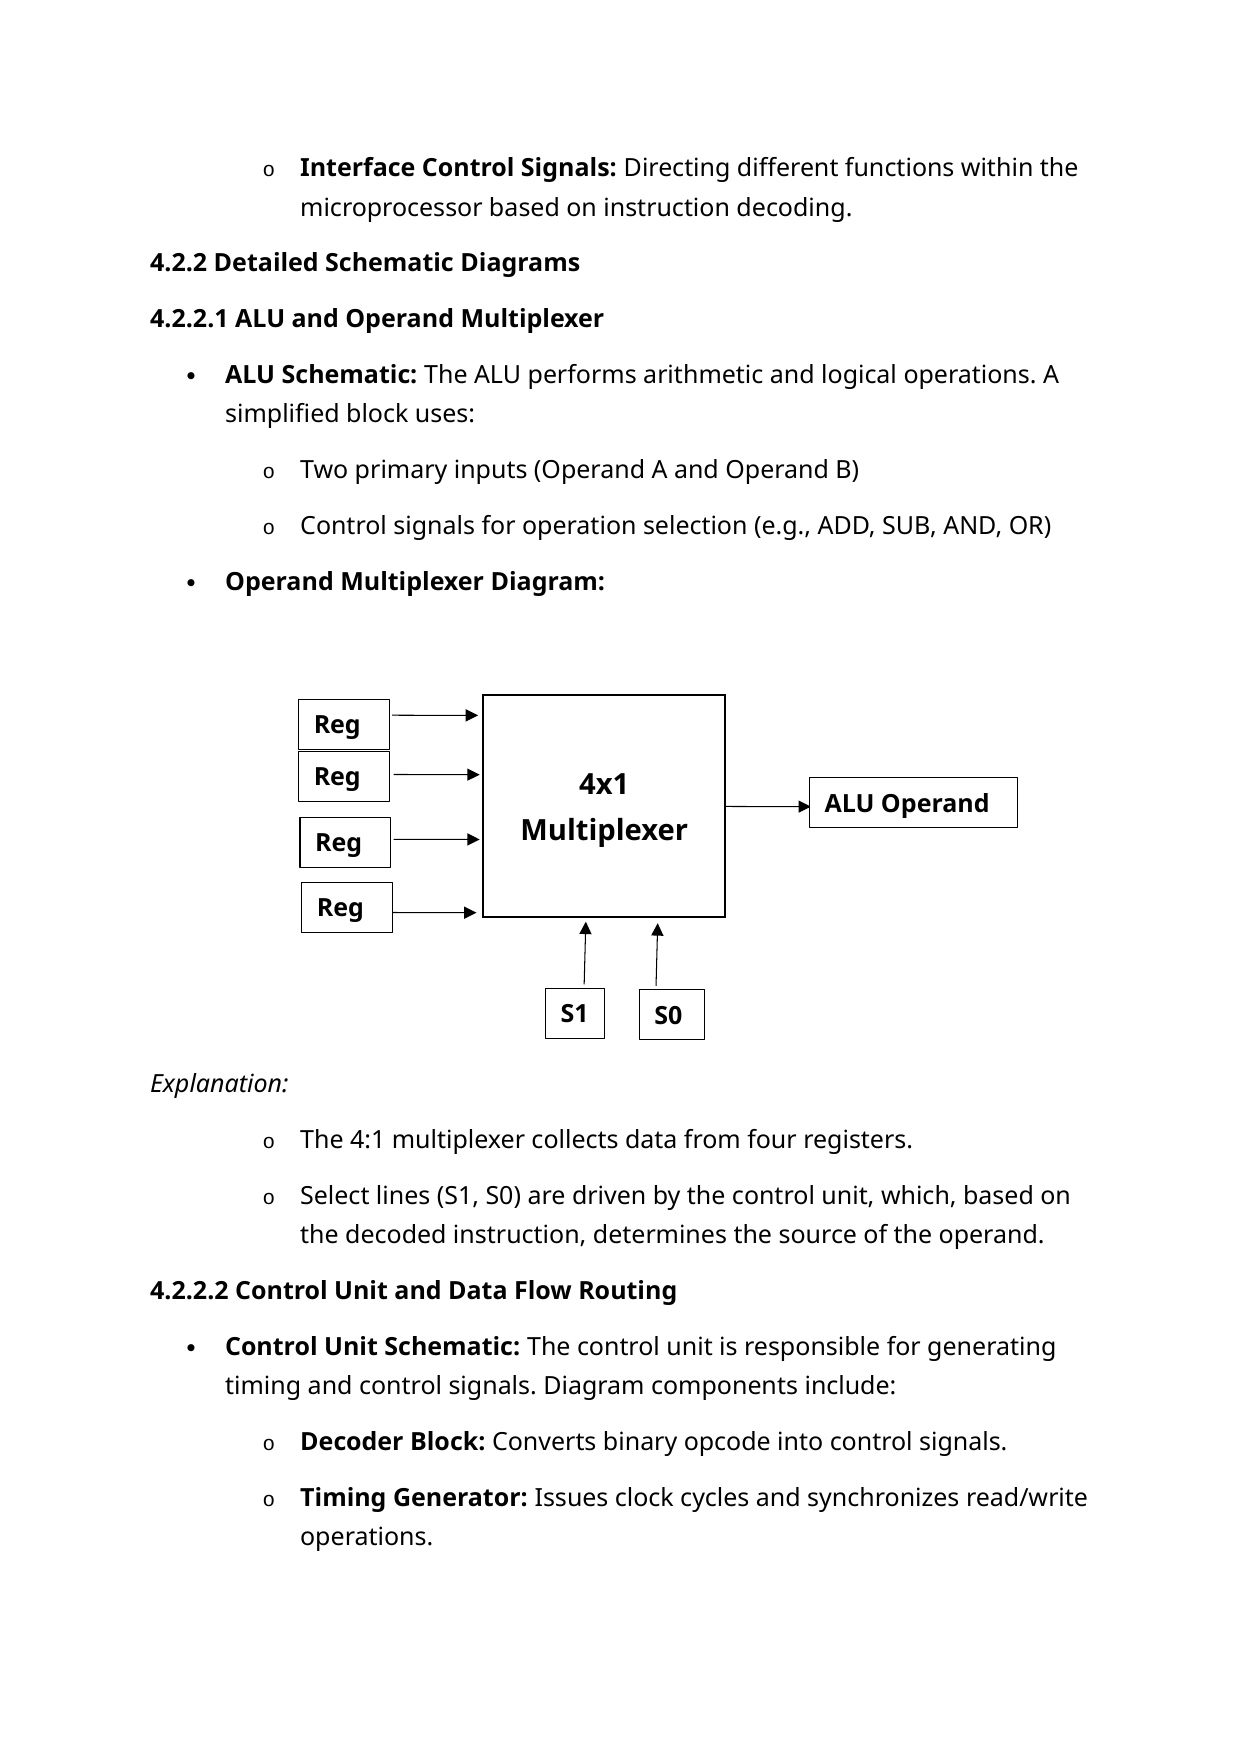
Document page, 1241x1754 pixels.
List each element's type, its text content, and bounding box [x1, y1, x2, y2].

text 4.2.2.1 ALU and Operand Multiplexer [150, 301, 1090, 335]
list Control Unit Schematic: The control unit is responsible for generating timing and control signals. Diagram components include: [187, 1328, 1090, 1402]
list ALU Schematic: The ALU performs arithmetic and logical operations. A simplified block uses: [187, 357, 1090, 430]
list Interface Control Signals: Directing different functions within the microprocessor based on instruction decoding. [262, 150, 1090, 223]
list Decoder Block: Converts binary opcode into control signals. [262, 1423, 1090, 1457]
text Explanation: [150, 1066, 1090, 1100]
text 4.2.2 Detailed Schematic Diagrams [150, 245, 1090, 279]
list Operand Multiplexer Diagram: [187, 563, 1090, 597]
list The 4:1 multiplexer collects data from four registers. [262, 1122, 1090, 1156]
list Two primary inputs (Operand A and Operand B) [262, 452, 1090, 486]
list Control signals for operation selection (e.g., ADD, SUB, AND, OR) [262, 507, 1090, 542]
list Select lines (S1, S0) are driven by the control unit, which, based on the decoded instruction, determines the source of the operand. [262, 1177, 1090, 1251]
list Timing Generator: Issues clock cycles and synchronizes read/write operations. [262, 1479, 1090, 1552]
text 4.2.2.2 Control Unit and Data Flow Routing [150, 1272, 1090, 1307]
